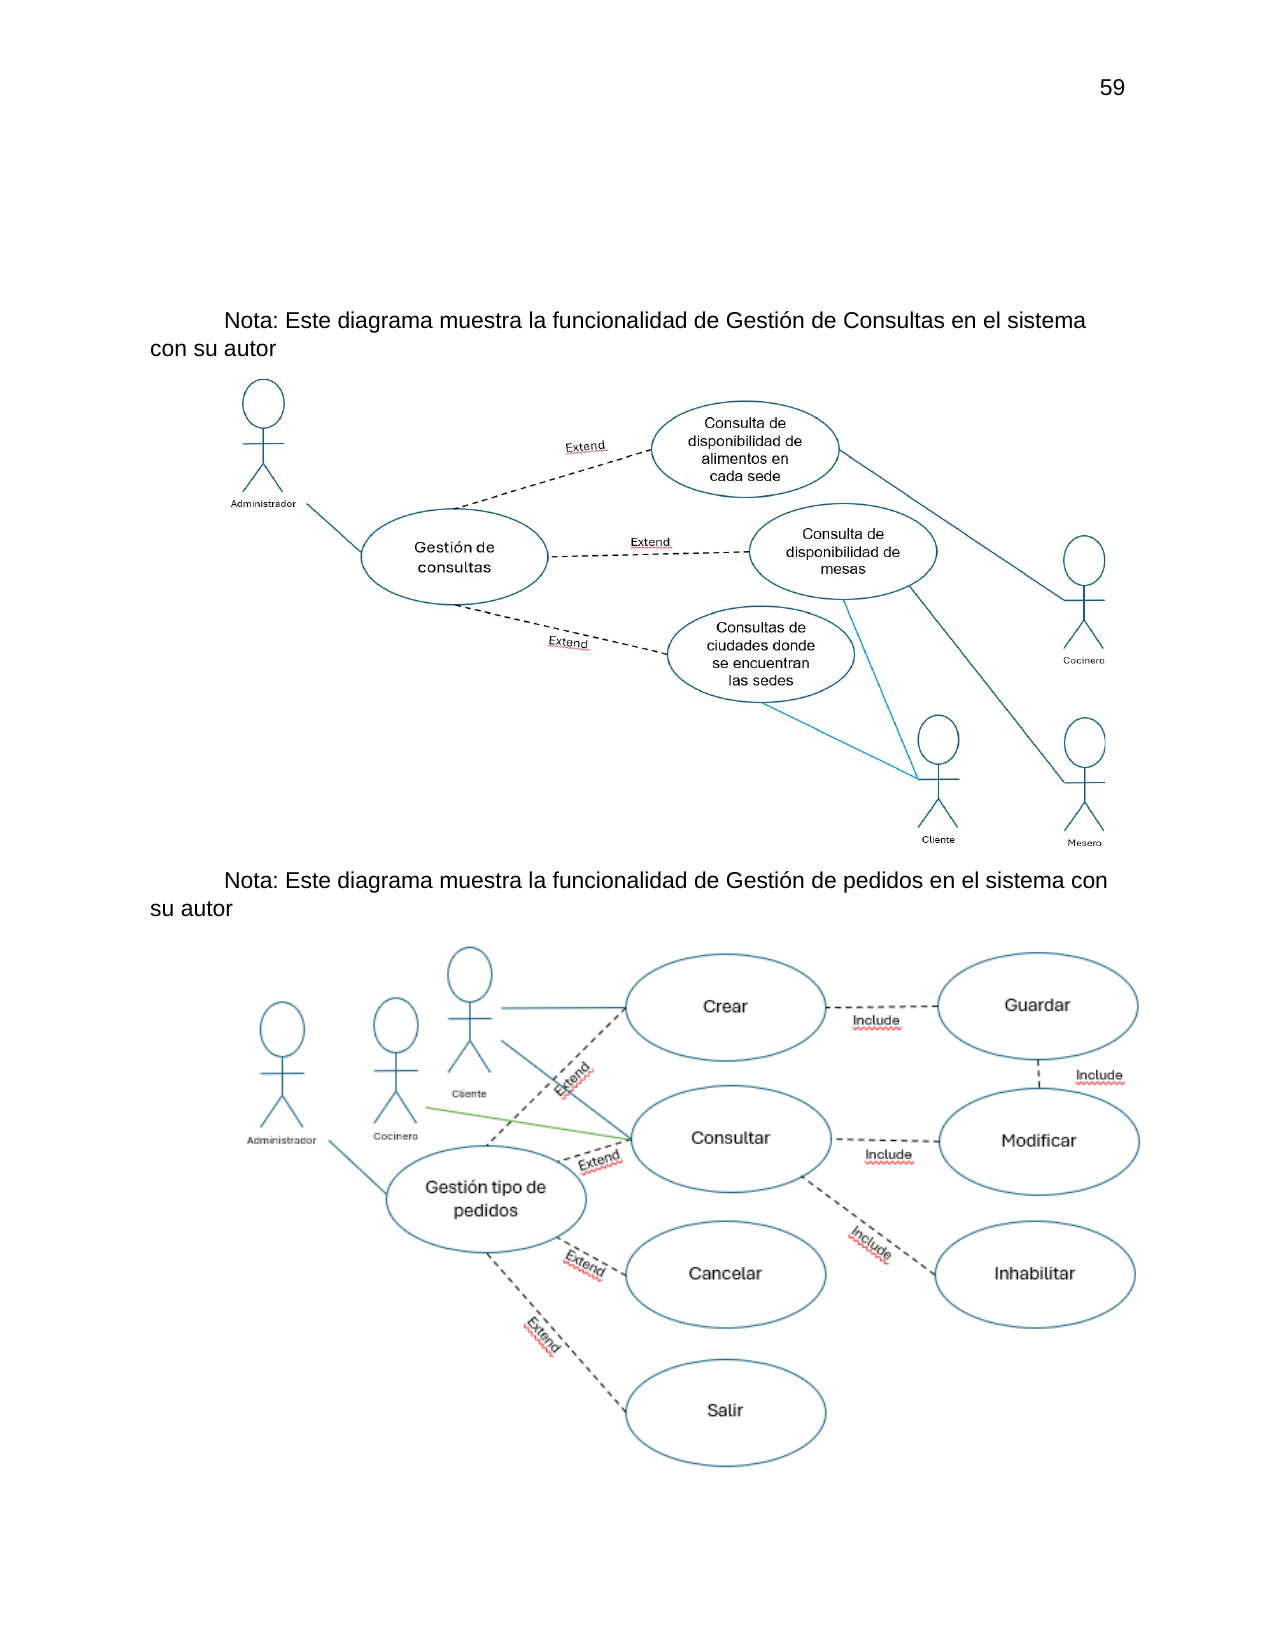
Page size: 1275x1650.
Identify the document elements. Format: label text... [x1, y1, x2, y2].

text Nota: Este diagrama muestra la funcionalidad de Gestión de Consultas en el sistema con su autor [150, 352, 1125, 407]
picture [231, 424, 1106, 891]
